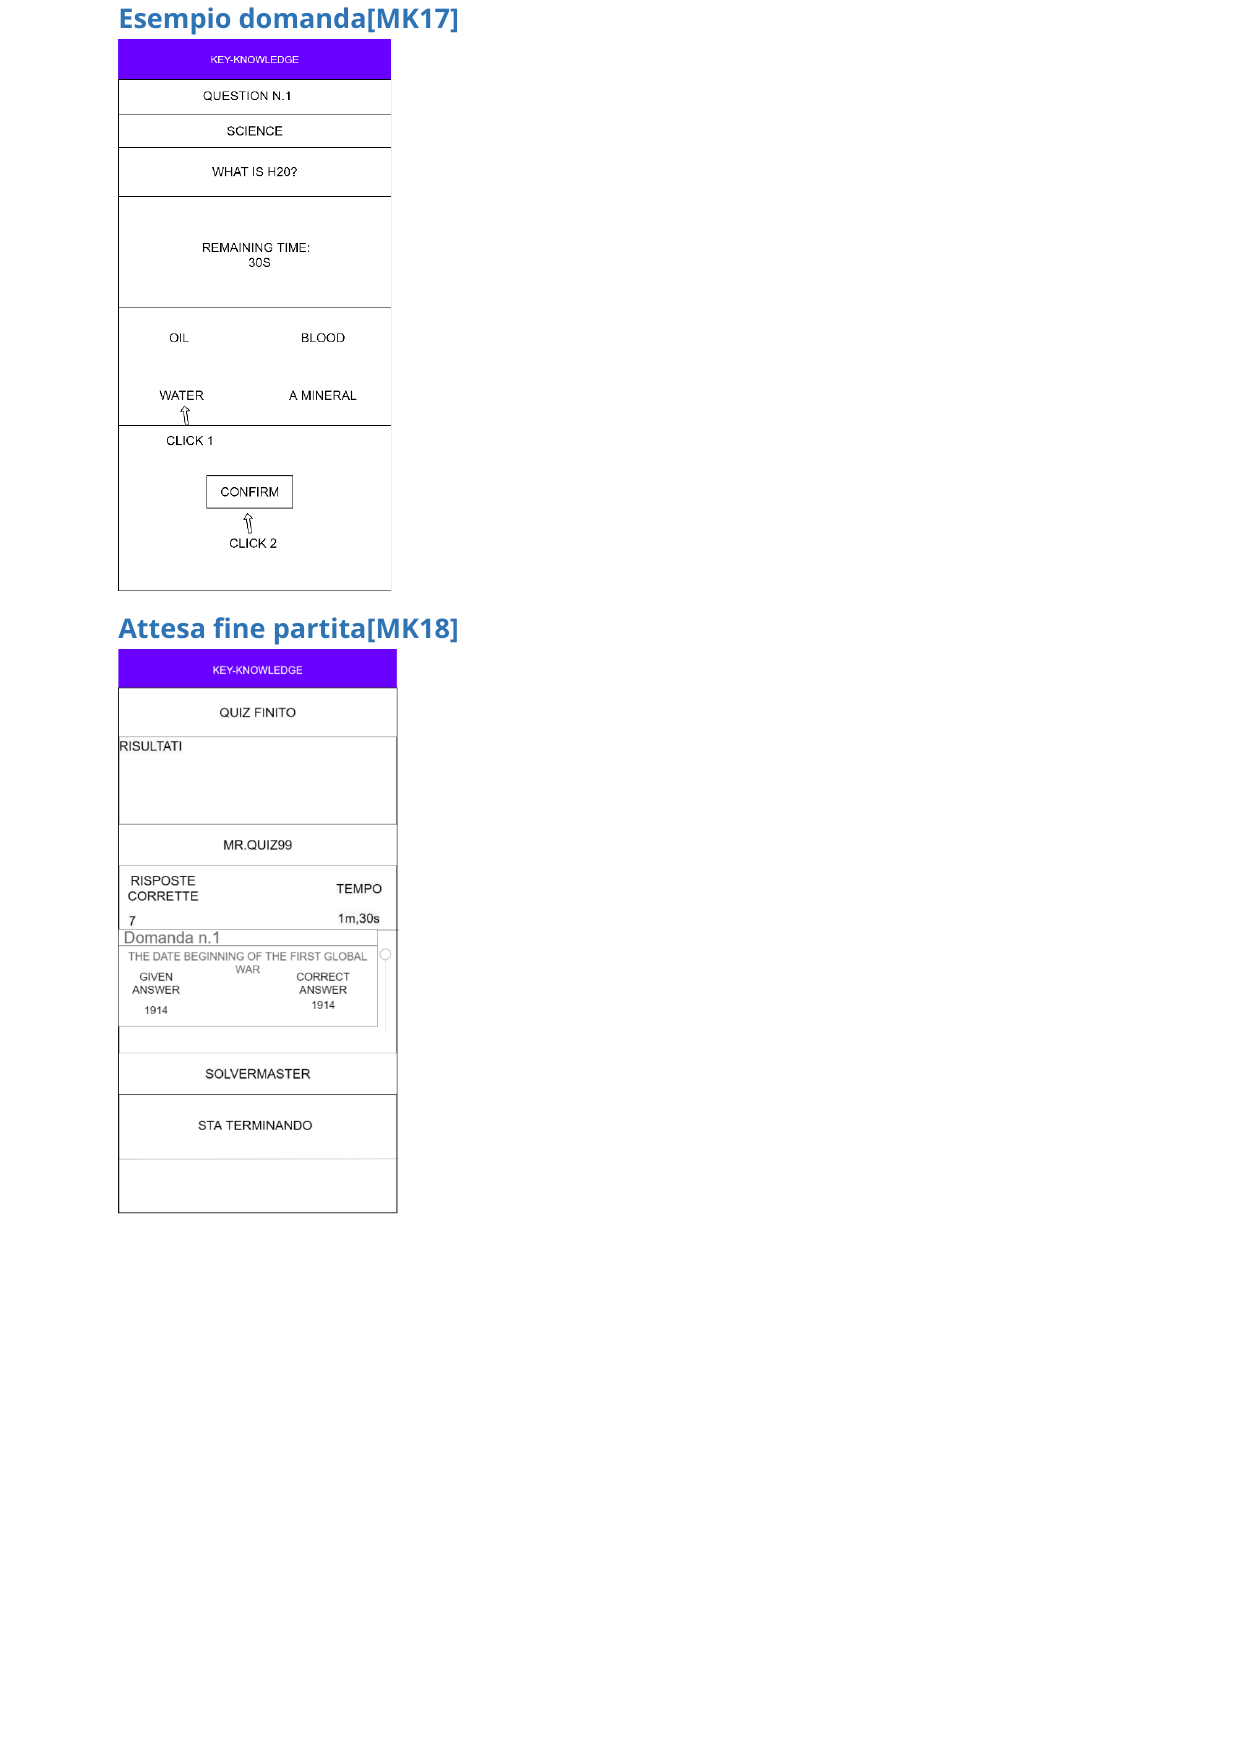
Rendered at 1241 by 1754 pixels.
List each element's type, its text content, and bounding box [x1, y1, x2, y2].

picture [118, 649, 401, 1214]
picture [118, 39, 392, 591]
subtitle Esempio domanda[MK17] [118, 0, 1122, 37]
subtitle Attesa fine partita[MK18] [118, 609, 1122, 646]
